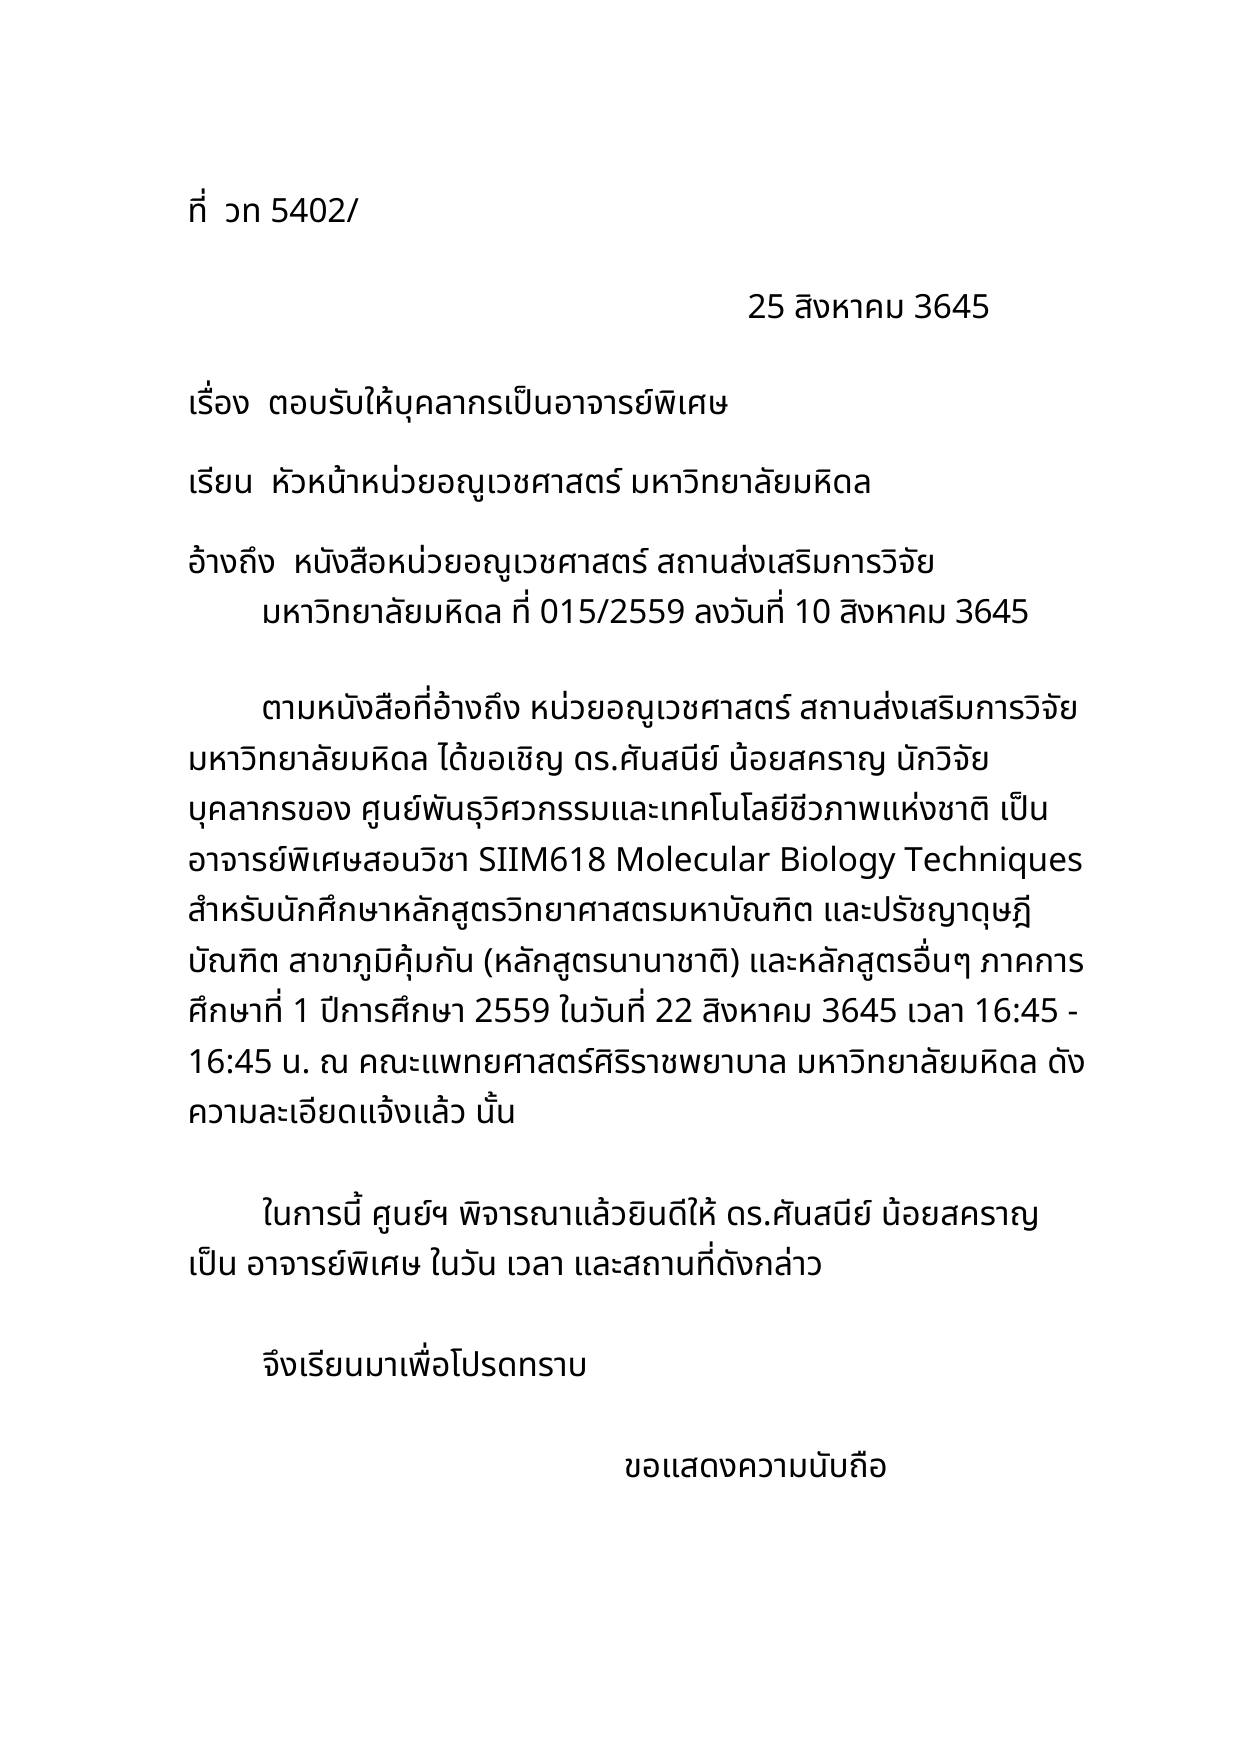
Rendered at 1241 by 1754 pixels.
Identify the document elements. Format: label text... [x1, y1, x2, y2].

text ที่ วท 5402/ [187, 187, 1090, 238]
text 25 สิงหาคม 3645 [637, 283, 1090, 334]
text อ้างถึง หนังสือหน่วยอณูเวชศาสตร์ สถานส่งเสริมการวิจัย มหาวิทยาลัยมหิดล ที่ 015/2559 ลงวันที่ 10 สิงหาคม 3645 [187, 538, 1103, 639]
text ในการนี้ ศูนย์ฯ พิจารณาแล้วยินดีให้ ดร.ศันสนีย์ น้อยสคราญ เป็น อาจารย์พิเศษ ในวัน เวลา และสถานที่ดังกล่าว [187, 1189, 1090, 1290]
text เรื่อง ตอบรับให้บุคลากรเป็นอาจารย์พิเศษ [187, 379, 1090, 430]
text จึงเรียนมาเพื่อโปรดทราบ [187, 1341, 1090, 1391]
text ขอแสดงความนับถือ [423, 1442, 1088, 1492]
text ตามหนังสือที่อ้างถึง หน่วยอณูเวชศาสตร์ สถานส่งเสริมการวิจัย มหาวิทยาลัยมหิดล ได้ขอเชิญ ดร.ศันสนีย์ น้อยสคราญ นักวิจัย บุคลากรของ ศูนย์พันธุวิศวกรรมและเทคโนโลยีชีวภาพแห่งชาติ เป็น อาจารย์พิเศษสอนวิชา SIIM618 Molecular Biology Techniques สำหรับนักศึกษาหลักสูตรวิทยาศาสตรมหาบัณฑิต และปรัชญาดุษฎีบัณฑิต สาขาภูมิคุ้มกัน (หลักสูตรนานาชาติ) และหลักสูตรอื่นๆ ภาคการศึกษาที่ 1 ปีการศึกษา 2559 ในวันที่ 22 สิงหาคม 3645 เวลา 16:45 - 16:45 น. ณ คณะแพทยศาสตร์ศิริราชพยาบาล มหาวิทยาลัยมหิดล ดังความละเอียดแจ้งแล้ว นั้น [187, 684, 1090, 1139]
text เรียน หัวหน้าหน่วยอณูเวชศาสตร์ มหาวิทยาลัยมหิดล [187, 458, 1090, 509]
